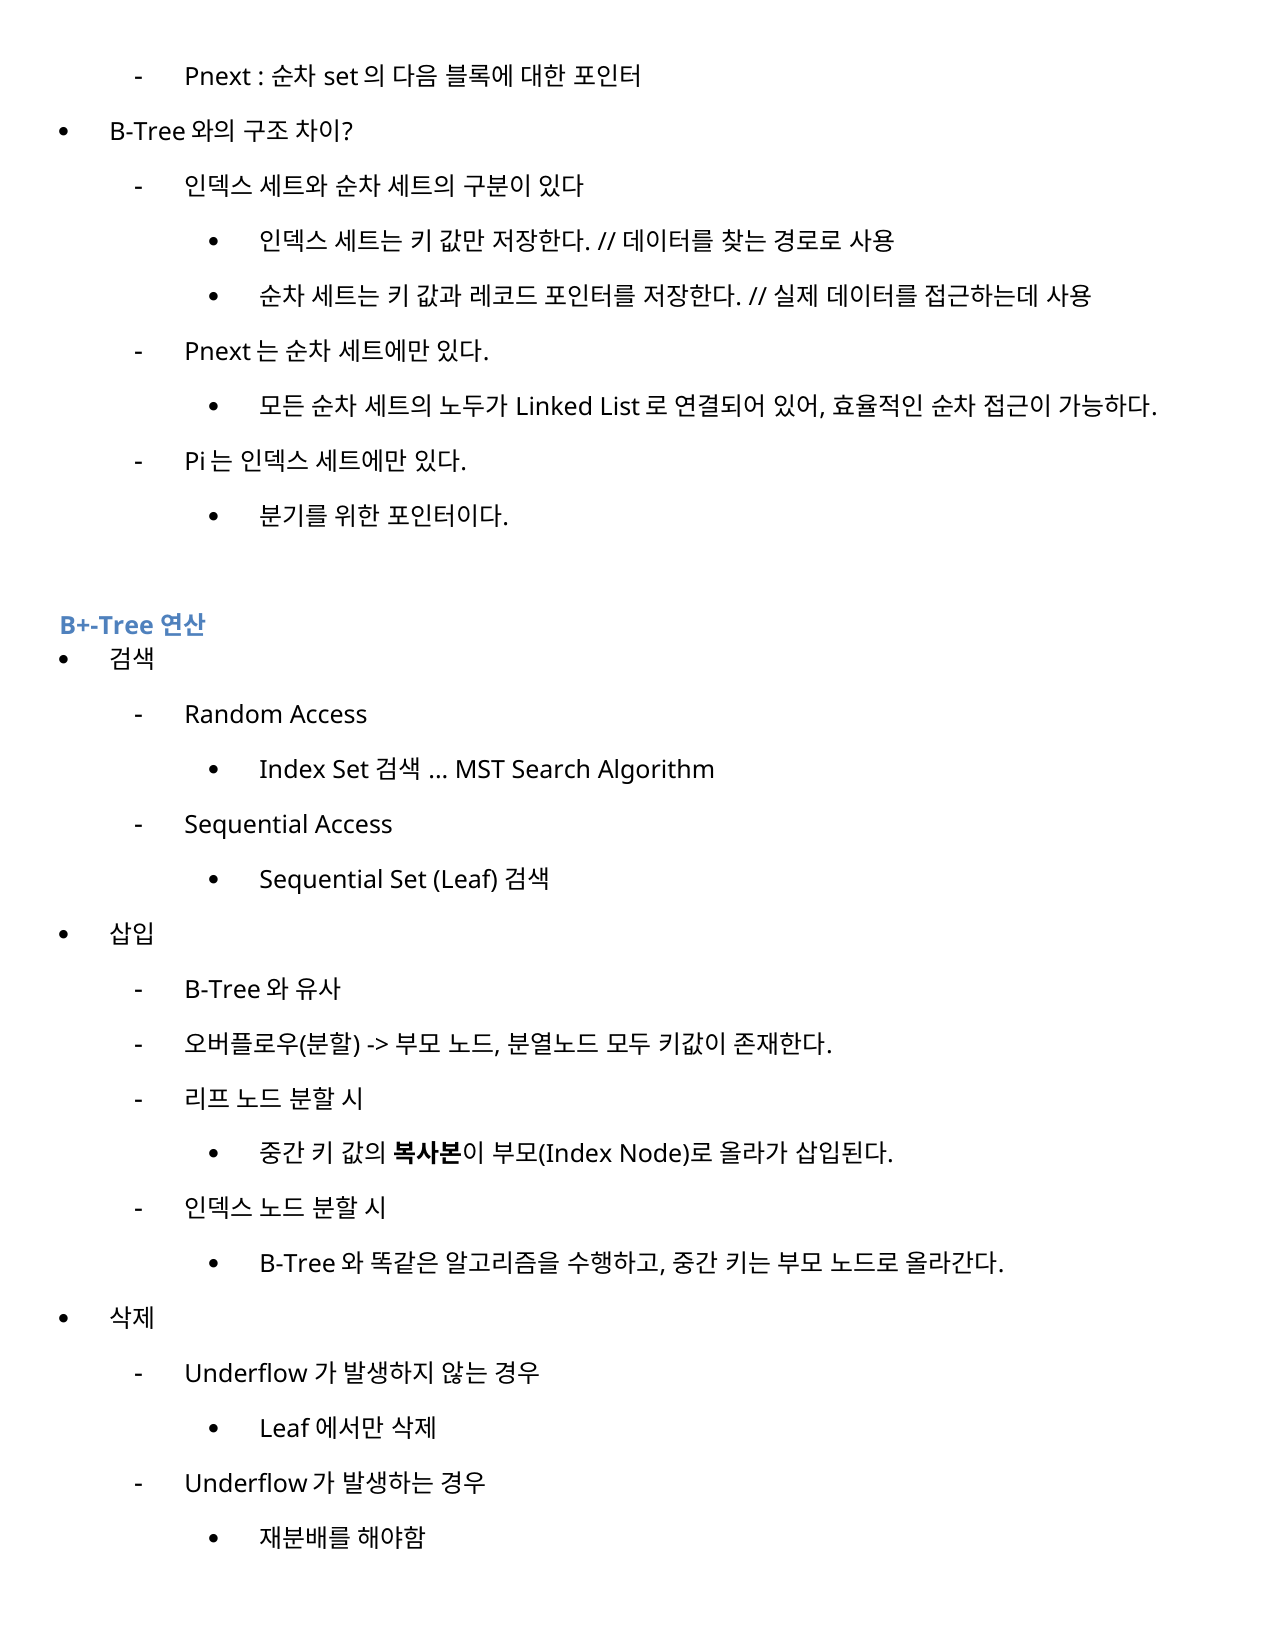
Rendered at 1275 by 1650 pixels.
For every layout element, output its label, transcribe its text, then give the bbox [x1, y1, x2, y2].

list B-Tree와 똑같은 알고리즘을 수행하고, 중간 키는 부모 노드로 올라간다. [209, 1246, 1216, 1280]
list 모든 순차 세트의 노두가 Linked List로 연결되어 있어, 효율적인 순차 접근이 가능하다. [209, 388, 1216, 422]
list B-Tree와 유사 [134, 971, 1216, 1006]
list 인덱스 세트와 순차 세트의 구분이 있다 [134, 169, 1216, 203]
list Sequential Set (Leaf) 검색 [209, 862, 1216, 896]
list Index Set 검색 ... MST Search Algorithm [209, 752, 1216, 786]
list 삽입 [59, 917, 1216, 951]
list 리프 노드 분할 시 [134, 1081, 1216, 1115]
list Underflow 가 발생하지 않는 경우 [134, 1356, 1216, 1390]
list 순차 세트는 키 값과 레코드 포인터를 저장한다. // 실제 데이터를 접근하는데 사용 [209, 279, 1216, 313]
list 재분배를 해야함 [209, 1520, 1216, 1554]
list 중간 키 값의 복사본이 부모(Index Node)로 올라가 삽입된다. [209, 1136, 1216, 1170]
list Random Access [134, 697, 1216, 731]
list B-Tree와의 구조 차이? [59, 114, 1216, 148]
list 검색 [59, 642, 1216, 676]
subtitle B+-Tree 연산 [59, 608, 1216, 642]
list Pi는 인덱스 세트에만 있다. [134, 443, 1216, 477]
list Pnext는 순차 세트에만 있다. [134, 333, 1216, 368]
list 오버플로우(분할) -> 부모 노드, 분열노드 모두 키값이 존재한다. [134, 1026, 1216, 1060]
list Underflow가 발생하는 경우 [134, 1466, 1216, 1499]
list Leaf 에서만 삭제 [209, 1411, 1216, 1445]
list 삭제 [59, 1301, 1216, 1335]
list 인덱스 세트는 키 값만 저장한다. // 데이터를 찾는 경로로 사용 [209, 224, 1216, 258]
list Sequential Access [134, 807, 1216, 841]
list Pnext : 순차 set의 다음 블록에 대한 포인터 [134, 59, 1216, 93]
list 인덱스 노드 분할 시 [134, 1191, 1216, 1225]
list 분기를 위한 포인터이다. [209, 498, 1216, 532]
